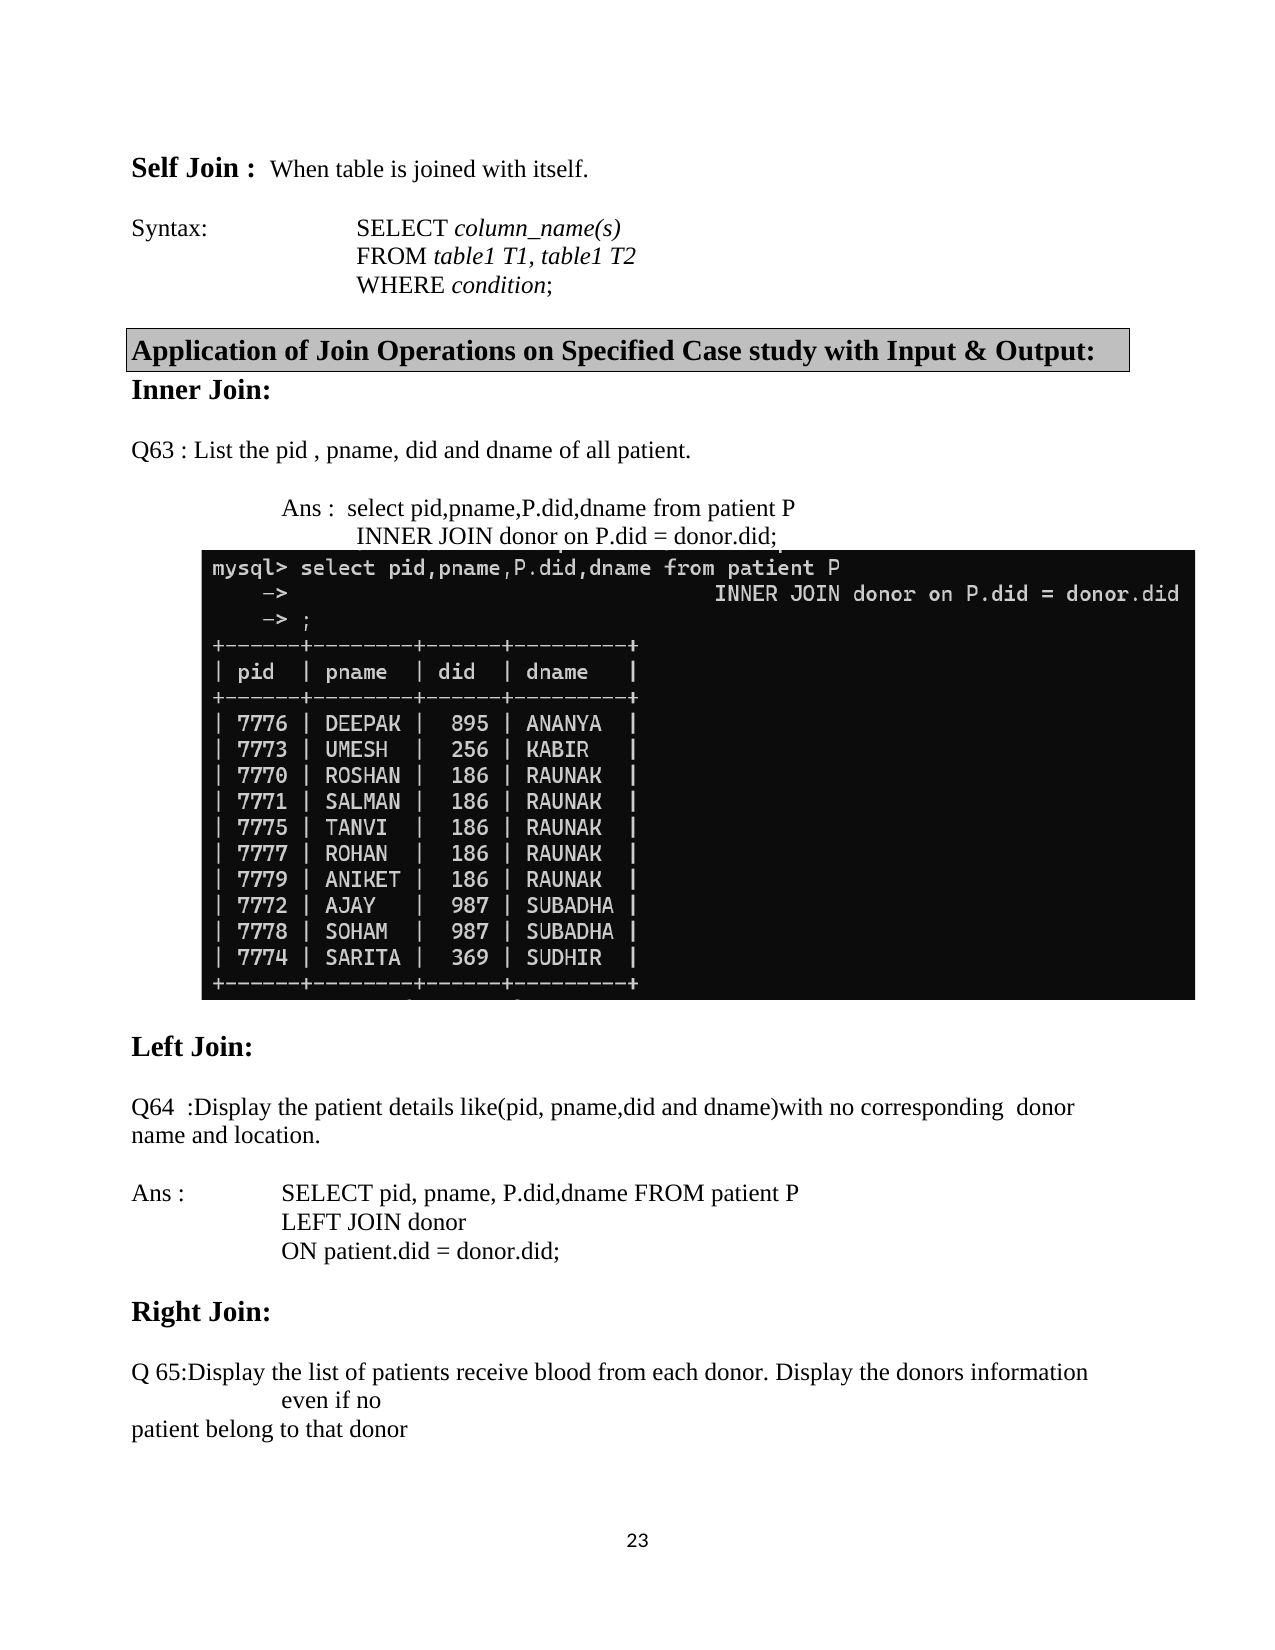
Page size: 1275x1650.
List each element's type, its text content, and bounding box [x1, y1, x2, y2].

text Inner Join: [131, 372, 1125, 406]
text INNER JOIN donor on P.did = donor.did; [131, 521, 1125, 550]
text Ans : SELECT pid, pname, P.did,dname FROM patient P LEFT JOIN donor ON patient.did = donor.did; [131, 1178, 1125, 1265]
text Self Join : When table is joined with itself. [131, 150, 1125, 183]
text Q63 : List the pid , pname, did and dname of all patient. [131, 435, 1125, 463]
text patient belong to that donor [131, 1414, 1125, 1443]
text Left Join: [131, 1029, 1125, 1063]
picture [201, 550, 1196, 1000]
text Q64 :Display the patient details like(pid, pname,did and dname)with no corresponding donor name and location. [131, 1092, 1125, 1149]
text Syntax: SELECT column_name(s) FROM table1 T1, table1 T2 WHERE condition; [131, 213, 1125, 299]
text Application of Join Operations on Specified Case study with Input & Output: [127, 329, 1129, 371]
text Ans : select pid,pname,P.did,dname from patient P [206, 493, 1125, 521]
text Q 65:Display the list of patients receive blood from each donor. Display the donors information even if no [131, 1357, 1125, 1414]
text Right Join: [131, 1294, 1125, 1327]
